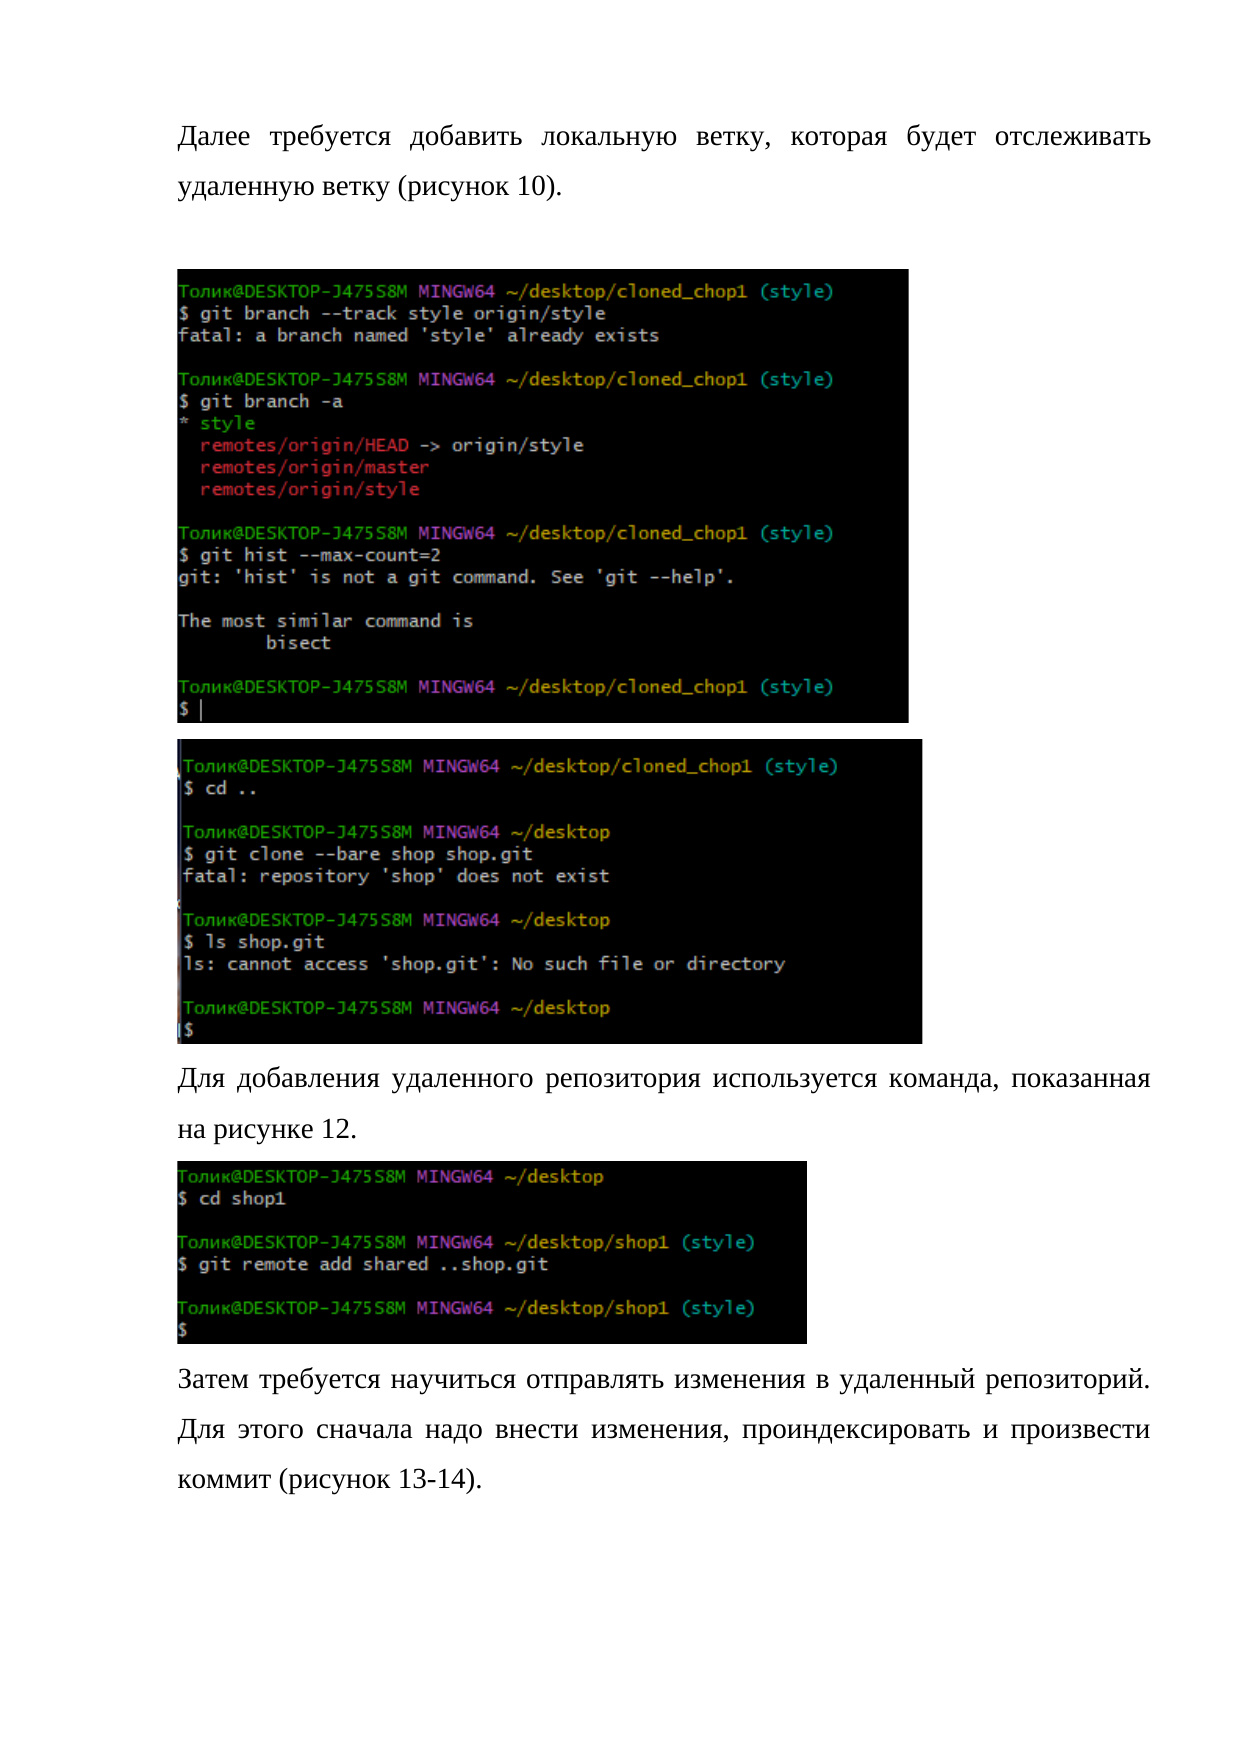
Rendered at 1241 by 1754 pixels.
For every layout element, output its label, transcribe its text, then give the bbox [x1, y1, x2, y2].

picture [177, 739, 923, 1044]
text Далее требуется добавить локальную ветку, которая будет отслеживать удаленную ветку (рисунок 10). [177, 118, 1152, 202]
text Для добавления удаленного репозитория используется команда, показанная на рисунке 12. [177, 1061, 1152, 1144]
picture [177, 1161, 807, 1344]
picture [177, 269, 909, 723]
text Затем требуется научиться отправлять изменения в удаленный репозиторий. Для этого сначала надо внести изменения, проиндексировать и произвести коммит (рисунок 13-14). [177, 1361, 1152, 1495]
